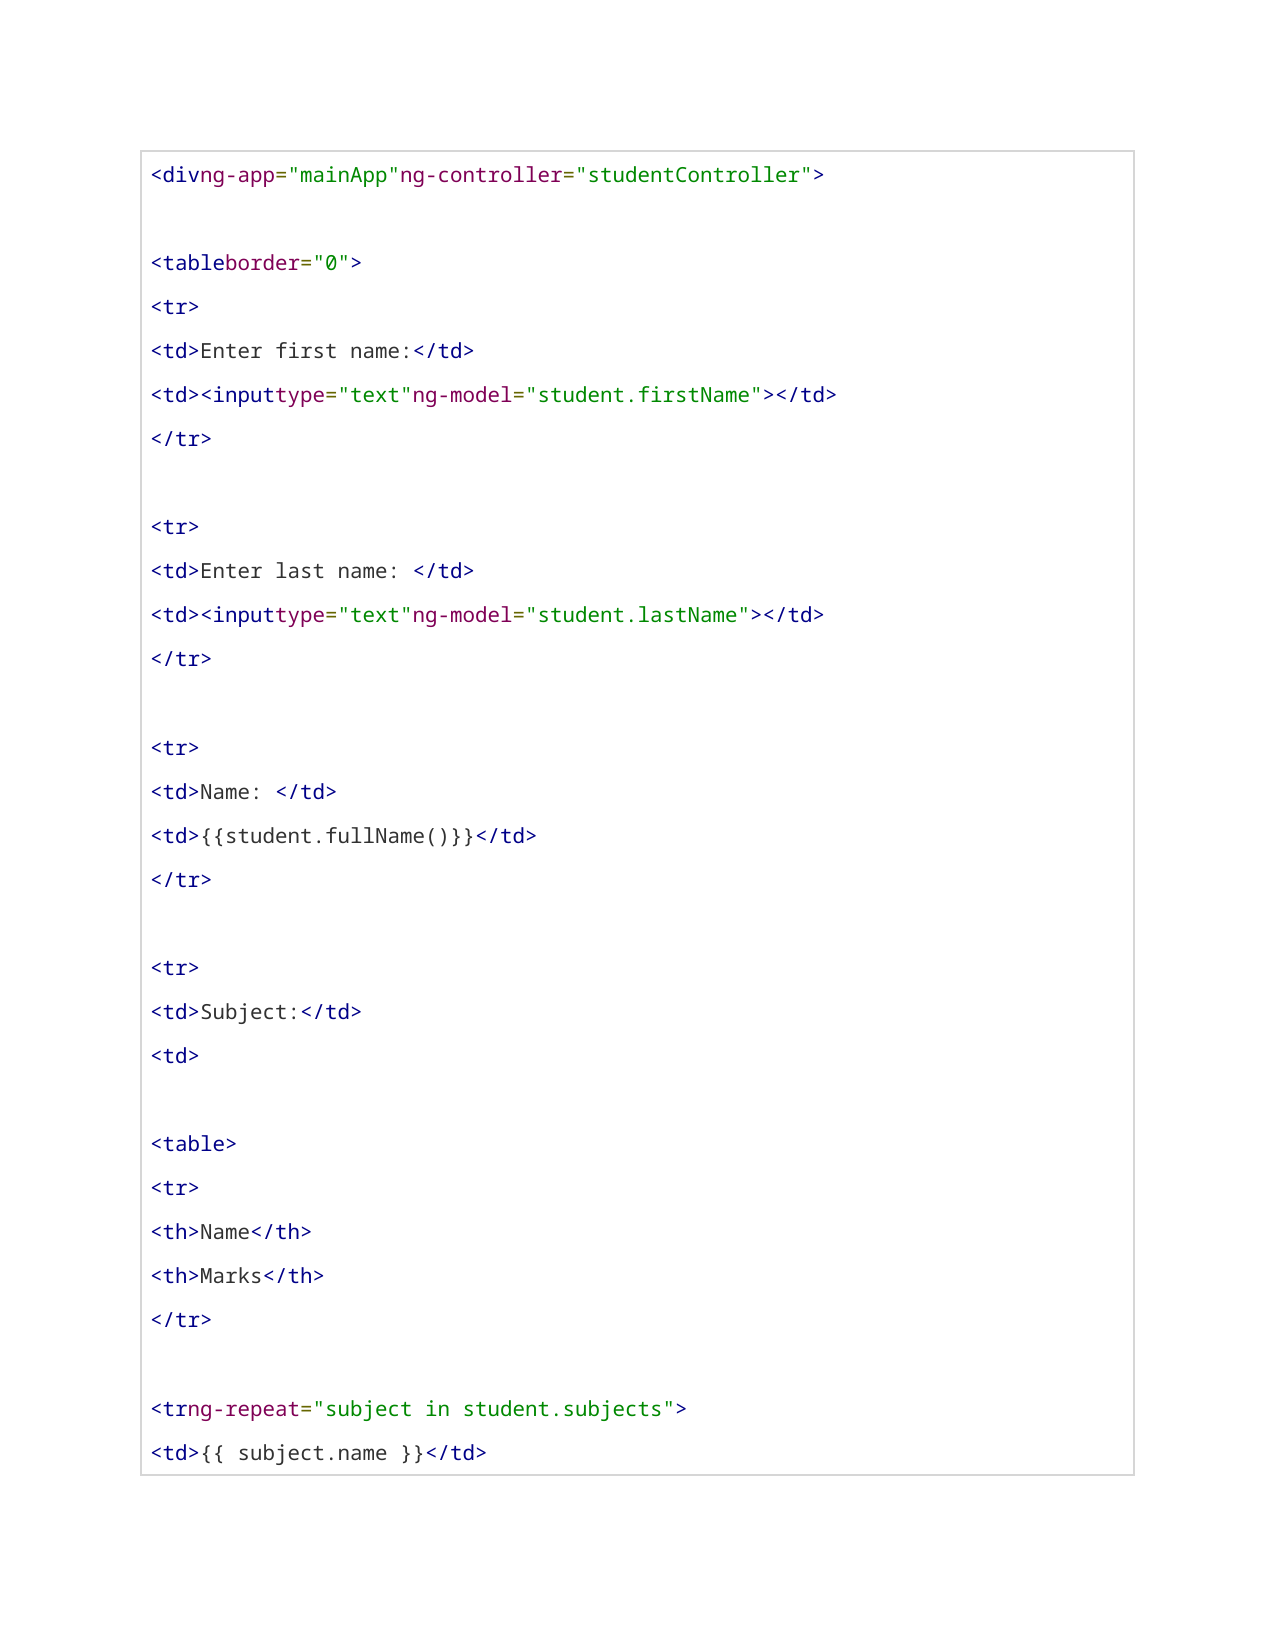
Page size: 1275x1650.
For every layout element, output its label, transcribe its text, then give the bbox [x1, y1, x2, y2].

text <divng-app="mainApp"ng-controller="studentController"> [142, 152, 1133, 188]
text <trng-repeat="subject in student.subjects"> [142, 1384, 1133, 1422]
text <tr> [142, 943, 1133, 981]
text <th>Marks</th> [142, 1252, 1133, 1290]
text <td>{{ subject.name }}</td> [142, 1428, 1133, 1474]
text </tr> [142, 1296, 1133, 1334]
text <tableborder="0"> [142, 238, 1133, 276]
text <tr> [142, 1163, 1133, 1202]
text </tr> [142, 635, 1133, 673]
text <td>Name: </td> [142, 767, 1133, 805]
text <td>Enter first name:</td> [142, 326, 1133, 364]
text <td>Enter last name: </td> [142, 547, 1133, 585]
text <tr> [142, 282, 1133, 321]
text <tr> [142, 502, 1133, 541]
text <td> [142, 1031, 1133, 1069]
text <td>Subject:</td> [142, 987, 1133, 1026]
text <th>Name</th> [142, 1207, 1133, 1246]
text <tr> [142, 723, 1133, 761]
text <td><inputtype="text"ng-model="student.firstName"></td> [142, 370, 1133, 409]
text </tr> [142, 414, 1133, 453]
text </tr> [142, 855, 1133, 893]
text <td><inputtype="text"ng-model="student.lastName"></td> [142, 591, 1133, 629]
text <table> [142, 1119, 1133, 1158]
text <td>{{student.fullName()}}</td> [142, 811, 1133, 849]
